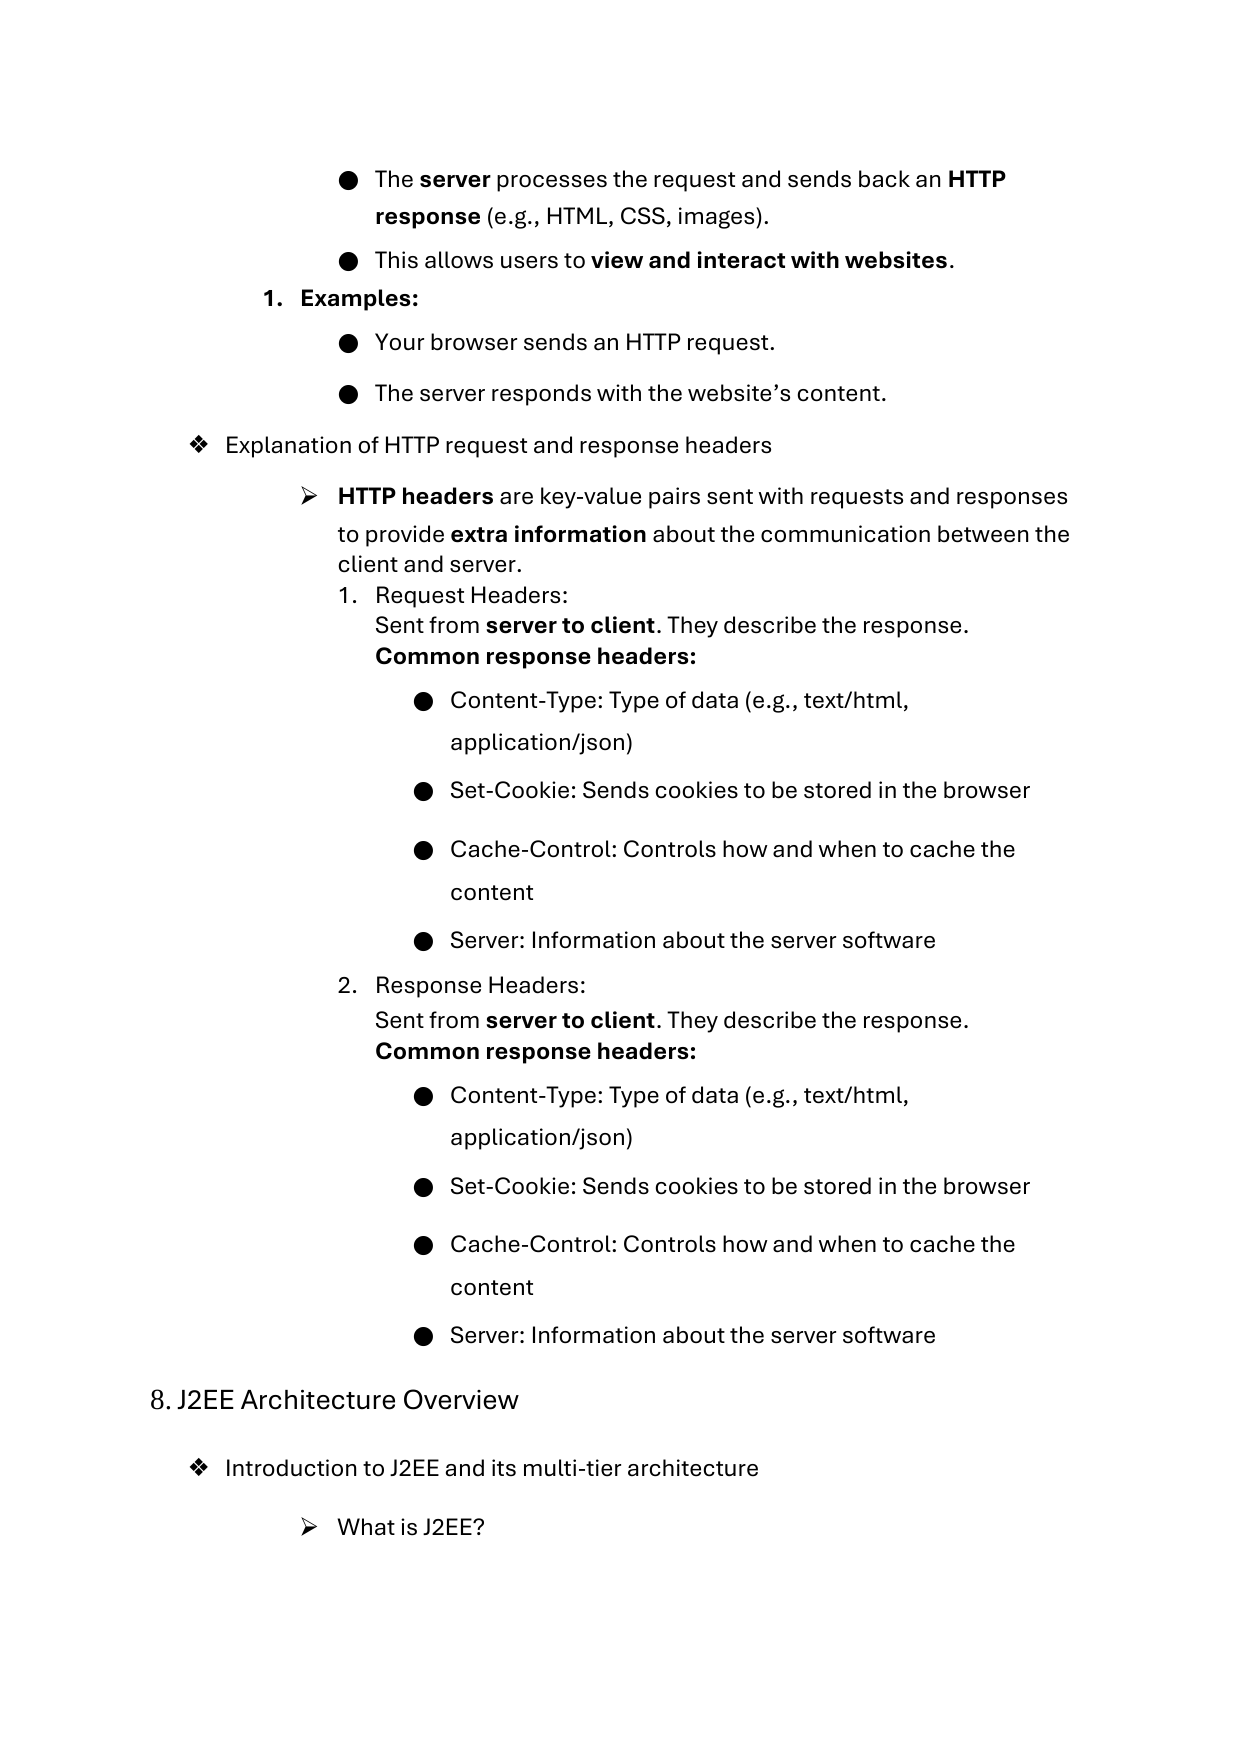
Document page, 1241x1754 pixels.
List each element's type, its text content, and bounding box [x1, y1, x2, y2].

text Sent from server to client. They describe the response. [375, 610, 1090, 641]
list Cache-Control: Controls how and when to cache the content [412, 1216, 1090, 1302]
list Cache-Control: Controls how and when to cache the content [412, 821, 1090, 907]
list The server processes the request and sends back an HTTP response (e.g., HTML, CSS, images). [337, 150, 1090, 232]
list Server: Information about the server software [412, 1307, 1090, 1358]
list What is J2EE? [300, 1499, 1090, 1550]
list HTTP headers are key-value pairs sent with requests and responses to provide extra information about the communication between the client and server. [300, 467, 1090, 579]
text Common response headers: [375, 641, 1090, 671]
text Sent from server to client. They describe the response. [375, 1005, 1090, 1036]
list Set-Cookie: Sends cookies to be stored in the browser [412, 1157, 1090, 1208]
list Response Headers: [337, 970, 1090, 1001]
list Set-Cookie: Sends cookies to be stored in the browser [412, 762, 1090, 813]
list Content-Type: Type of data (e.g., text/html, application/json) [412, 671, 1090, 757]
text 8. J2EE Architecture Overview [150, 1382, 1090, 1418]
list The server responds with the website’s content. [337, 365, 1090, 416]
list Content-Type: Type of data (e.g., text/html, application/json) [412, 1066, 1090, 1153]
list Server: Information about the server software [412, 911, 1090, 963]
list Examples: [262, 283, 1090, 313]
list This allows users to view and interact with websites. [337, 232, 1090, 283]
text Common response headers: [375, 1036, 1090, 1066]
list Explanation of HTTP request and response headers [187, 416, 1090, 467]
list Your browser sends an HTTP request. [337, 313, 1090, 365]
list Introduction to J2EE and its multi-tier architecture [187, 1440, 1090, 1491]
list Request Headers: [337, 579, 1090, 610]
